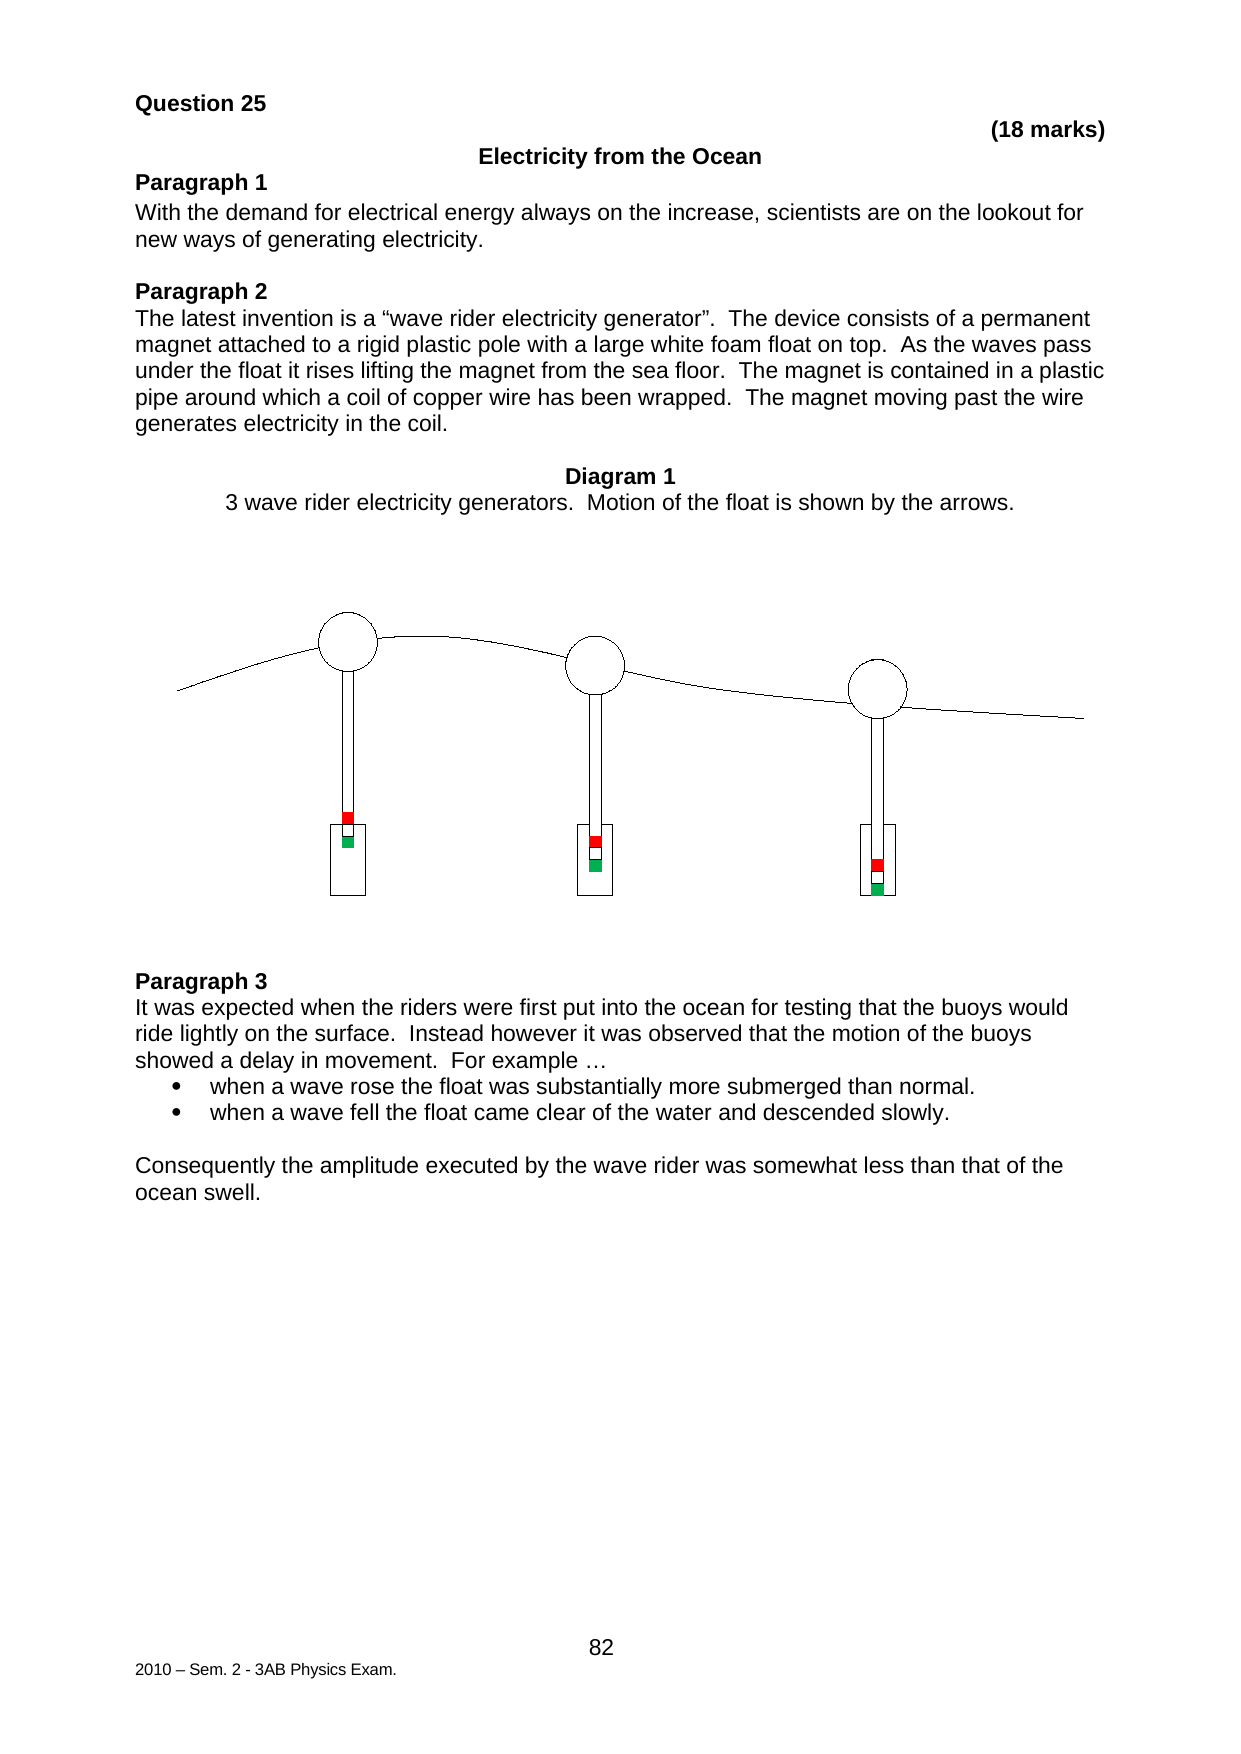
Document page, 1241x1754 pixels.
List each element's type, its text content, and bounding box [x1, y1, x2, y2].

text With the demand for electrical energy always on the increase, scientists are on the lookout for new ways of generating electricity. [135, 199, 1105, 252]
list when a wave rose the float was substantially more submerged than normal. [172, 1073, 1105, 1099]
text Paragraph 3 [135, 968, 1105, 994]
text Electricity from the Ocean [135, 143, 1105, 169]
text Diagram 1 [135, 463, 1105, 489]
text Consequently the amplitude executed by the wave rider was somewhat less than that of the ocean swell. [135, 1152, 1105, 1205]
text Question 25 [135, 90, 1105, 116]
text 3 wave rider electricity generators. Motion of the float is shown by the arrows. [135, 489, 1105, 516]
text It was expected when the riders were first put into the ocean for testing that the buoys would ride lightly on the surface. Instead however it was observed that the motion of the buoys showed a delay in movement. For example … [135, 994, 1105, 1073]
text (18 marks) [135, 116, 1105, 143]
text The latest invention is a “wave rider electricity generator”. The device consists of a permanent magnet attached to a rigid plastic pole with a large white foam float on top. As the waves pass under the float it rises lifting the magnet from the sea floor. The magnet is contained in a plastic pipe around which a coil of copper wire has been wrapped. The magnet moving past the wire generates electricity in the coil. [135, 305, 1105, 436]
list when a wave fell the float came clear of the water and descended slowly. [172, 1099, 1105, 1126]
text Paragraph 2 [135, 278, 1105, 305]
text Paragraph 1 [135, 169, 981, 195]
